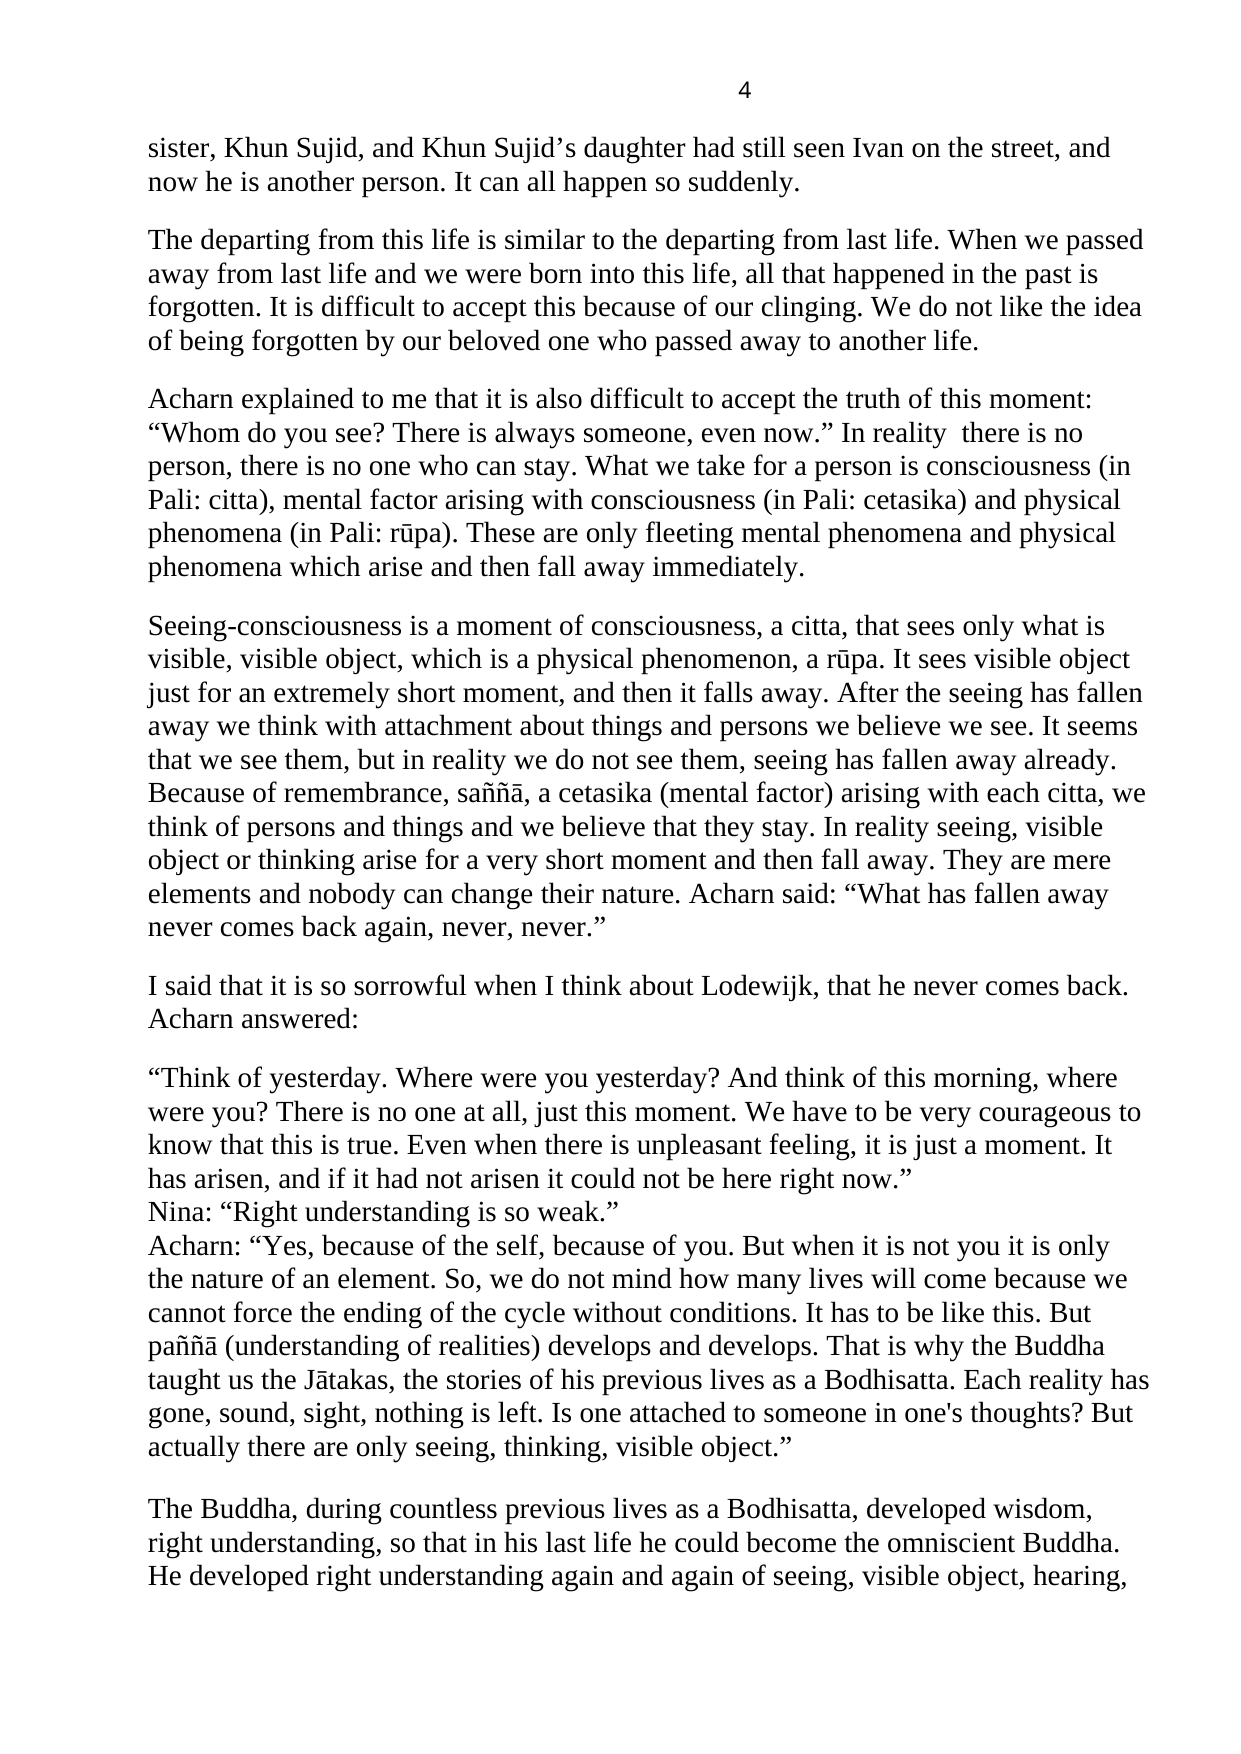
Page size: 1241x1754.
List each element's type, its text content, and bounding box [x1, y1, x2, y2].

text Seeing-consciousness is a moment of consciousness, a citta, that sees only what is visible, visible object, which is a physical phenomenon, a rūpa. It sees visible object just for an extremely short moment, and then it falls away. After the seeing has fallen away we think with attachment about things and persons we believe we see. It seems that we see them, but in reality we do not see them, seeing has fallen away already. Because of remembrance, saññā, a cetasika (mental factor) arising with each citta, we think of persons and things and we believe that they stay. In reality seeing, visible object or thinking arise for a very short moment and then fall away. They are mere elements and nobody can change their nature. Acharn said: “What has fallen away never comes back again, never, never.” [148, 608, 1152, 943]
text Acharn explained to me that it is also difficult to accept the truth of this moment: “Whom do you see? There is always someone, even now.” In reality there is no person, there is no one who can stay. What we take for a person is consciousness (in Pali: citta), mental factor arising with consciousness (in Pali: cetasika) and physical phenomena (in Pali: rūpa). These are only fleeting mental phenomena and physical phenomena which arise and then fall away immediately. [148, 381, 1152, 583]
text Nina: “Right understanding is so weak.” [148, 1194, 1152, 1228]
text Acharn: “Yes, because of the self, because of you. But when it is not you it is only the nature of an element. So, we do not mind how many lives will come because we cannot force the ending of the cycle without conditions. It has to be like this. But paññā (understanding of realities) develops and develops. That is why the Buddha taught us the Jātakas, the stories of his previous lives as a Bodhisatta. Each reality has gone, sound, sight, nothing is left. Is one attached to someone in one's thoughts? But actually there are only seeing, thinking, visible object.” [148, 1228, 1152, 1463]
text The departing from this life is similar to the departing from last life. When we passed away from last life and we were born into this life, all that happened in the past is forgotten. It is difficult to accept this because of our clinging. We do not like the idea of being forgotten by our beloved one who passed away to another life. [148, 222, 1152, 356]
text I said that it is so sorrowful when I think about Lodewijk, that he never comes back. Acharn answered: [148, 968, 1152, 1035]
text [148, 1491, 1152, 1592]
text “Think of yesterday. Where were you yesterday? And think of this morning, where were you? There is no one at all, just this moment. We have to be very courageous to know that this is true. Even when there is unpleasant feeling, it is just a moment. It has arisen, and if it had not arisen it could not be here right now.” [148, 1060, 1152, 1194]
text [148, 130, 1152, 197]
